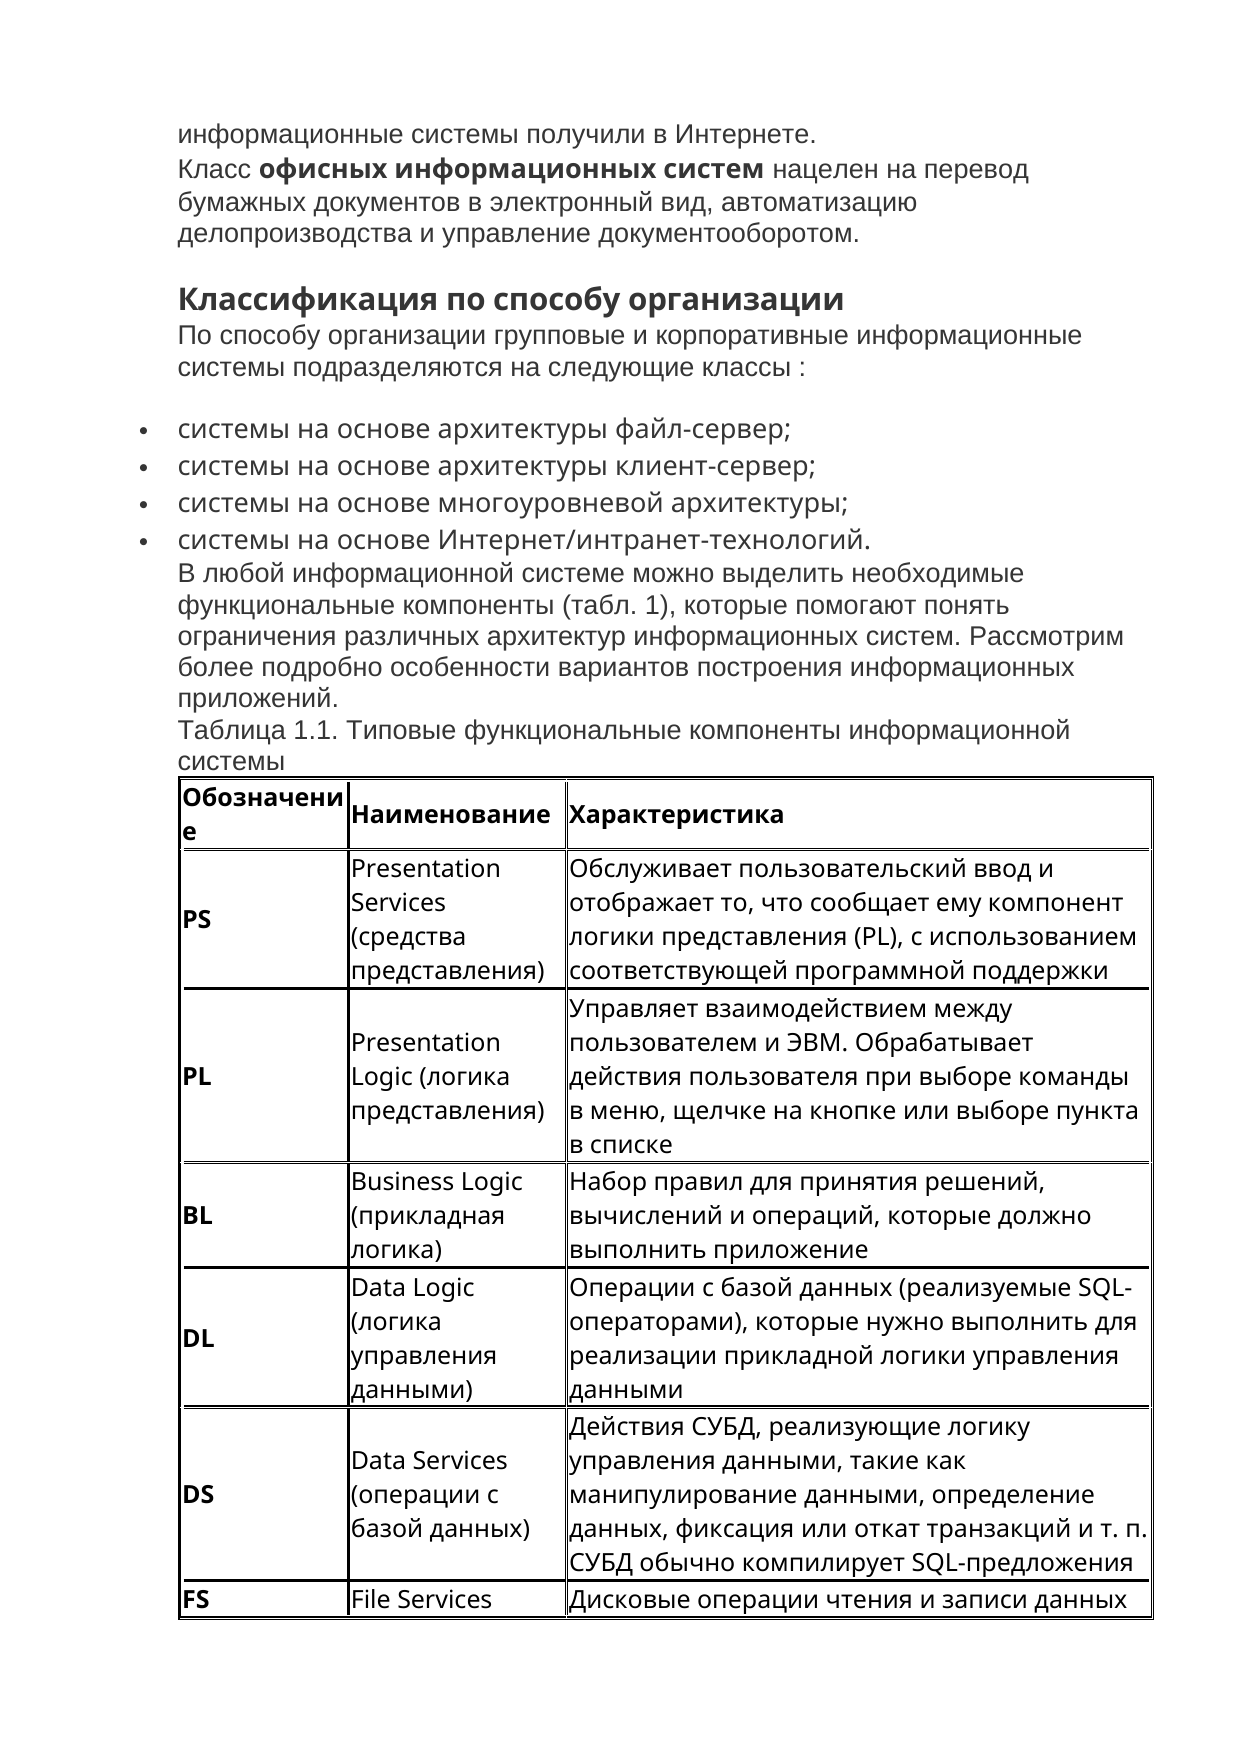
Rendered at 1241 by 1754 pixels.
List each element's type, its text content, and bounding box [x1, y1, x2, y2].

table_cell Обслуживает пользовательский ввод и отображает то, что сообщает ему компонент логики представления (PL), с использованием соответствующей программной поддержки [568, 848, 1151, 987]
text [177, 118, 1152, 277]
list системы на основе многоуровневой архитектуры; [140, 484, 1152, 521]
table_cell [348, 1582, 567, 1616]
list системы на основе Интернет/интранет-технологий. [140, 521, 1152, 557]
table_cell Presentation Logic (логика представления) [350, 990, 565, 1161]
text В любой информационной системе можно выделить необходимые функциональные компоненты (табл. 1), которые помогают понять ограничения различных архитектур информационных систем. Рассмотрим более подробно особенности вариантов построения информационных приложений. Таблица 1.1. Типовые функциональные компоненты информационной системы [177, 557, 1152, 776]
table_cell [567, 1579, 1151, 1616]
table_header Характеристика [567, 780, 1151, 847]
table_cell Операции с базой данных (реализуемые SQL-операторами), которые нужно выполнить для реализации прикладной логики управления данными [568, 1266, 1151, 1405]
table_cell DS [181, 1405, 347, 1579]
table_cell PS [181, 848, 347, 987]
table_cell Действия СУБД, реализующие логику управления данными, такие как манипулирование данными, определение данных, фиксация или откат транзакций и т. п. СУБД обычно компилирует SQL-предложения [568, 1405, 1151, 1579]
table_cell DL [181, 1266, 347, 1405]
list системы на основе архитектуры файл-сервер; [140, 410, 1152, 447]
table_cell Набор правил для принятия решений, вычислений и операций, которые должно выполнить приложение [567, 1161, 1152, 1266]
table_cell Business Logic (прикладная логика) [350, 1164, 565, 1266]
table_cell Data Services (операции c базой данных) [350, 1409, 565, 1579]
table_cell PL [181, 987, 347, 1161]
table_cell Data Logic (логика управления данными) [350, 1269, 565, 1405]
table_header Обозначение [181, 780, 348, 847]
table_cell Presentation Services (средства представления) [350, 851, 565, 987]
table_cell Управляет взаимодействием между пользователем и ЭВМ. Обрабатывает действия пользователя при выборе команды в меню, щелчке на кнопке или выборе пункта в списке [568, 987, 1151, 1161]
table_header Наименование [348, 780, 567, 847]
text Классификация по способу организации [177, 277, 1152, 319]
list системы на основе архитектуры клиент-сервер; [140, 447, 1152, 484]
table_cell FS [181, 1579, 348, 1616]
table_cell BL [180, 1161, 348, 1266]
text По способу организации групповые и корпоративные информационные системы подразделяются на следующие классы : [177, 319, 1152, 410]
